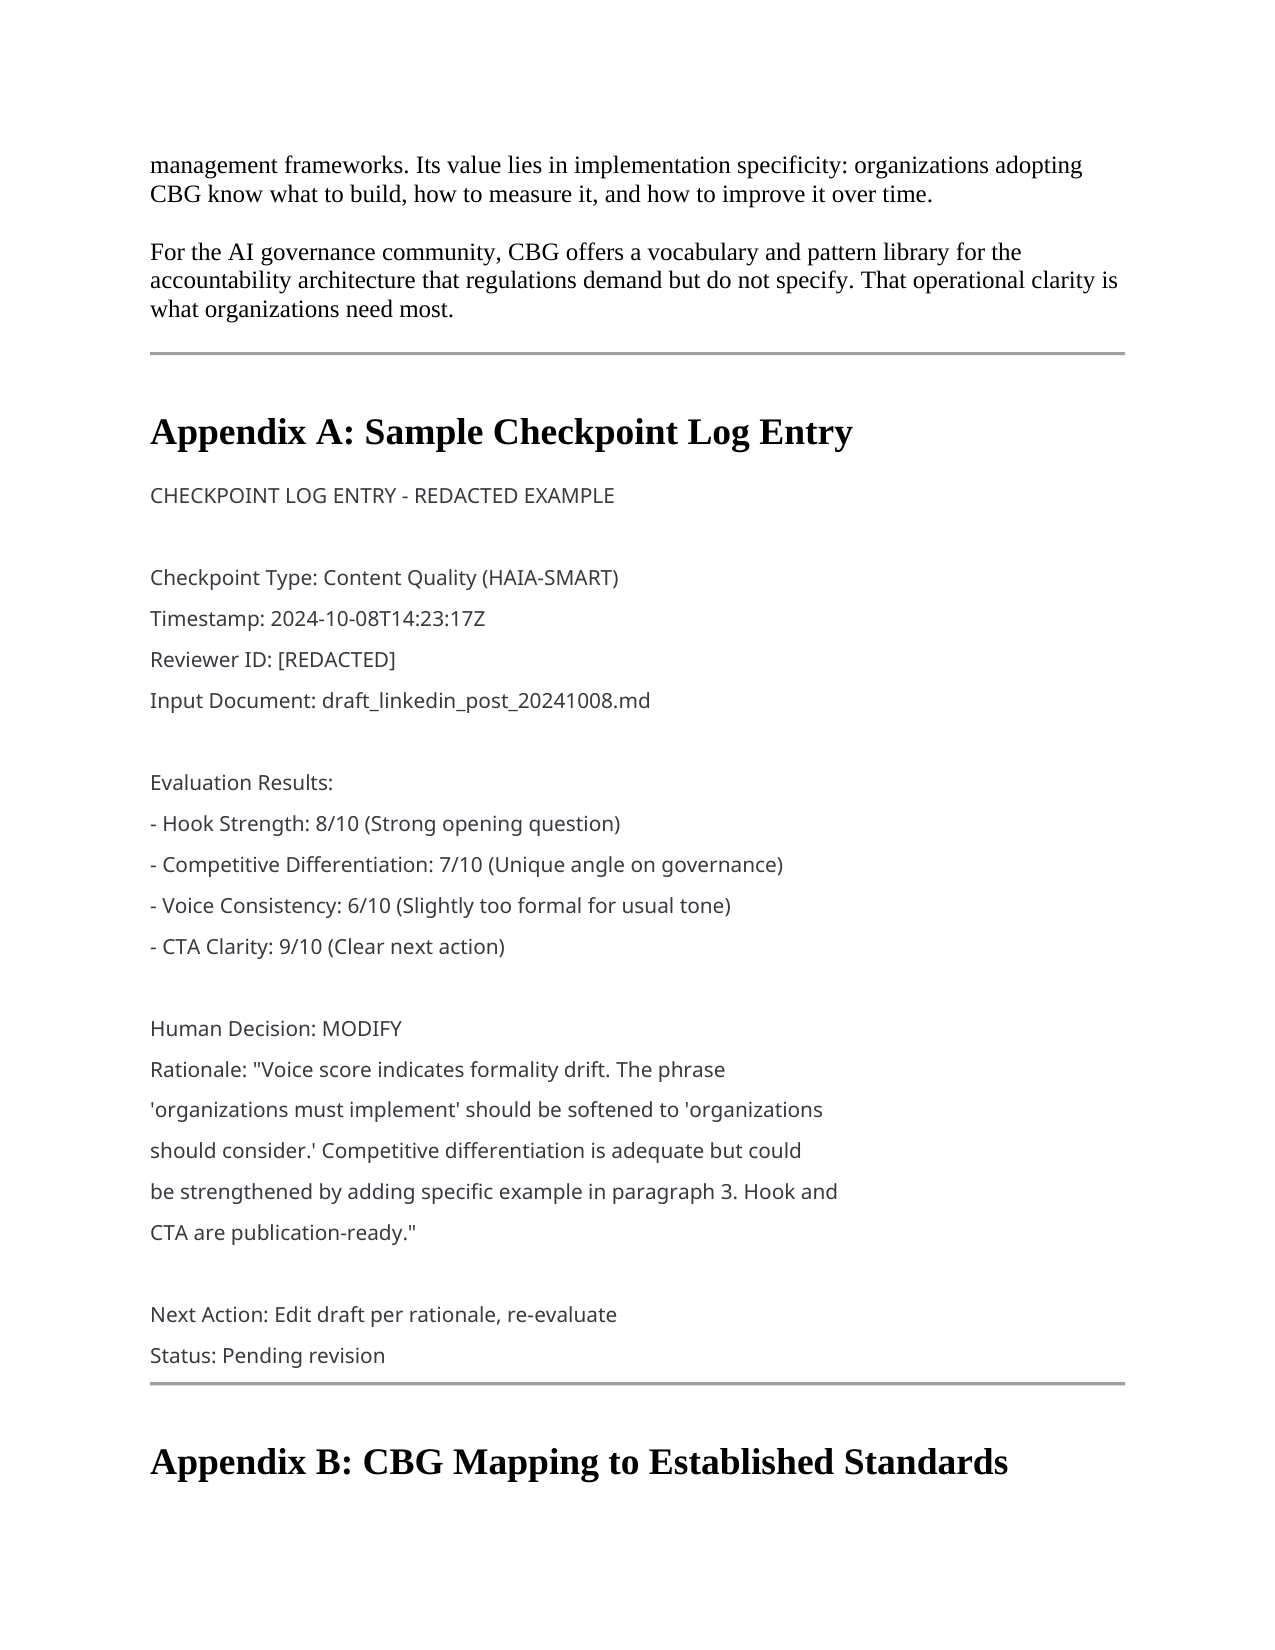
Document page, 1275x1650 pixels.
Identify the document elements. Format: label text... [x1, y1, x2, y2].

text CTA are publication-ready." [150, 1218, 1125, 1247]
text 'organizations must implement' should be softened to 'organizations [150, 1096, 1125, 1124]
text - Hook Strength: 8/10 (Strong opening question) [150, 809, 1125, 837]
text For the AI governance community, CBG offers a vocabulary and pattern library for the accountability architecture that regulations demand but do not specify. That operational clarity is what organizations need most. [150, 237, 1125, 323]
text Rationale: "Voice score indicates formality drift. The phrase [150, 1055, 1125, 1083]
text be strengthened by adding specific example in paragraph 3. Hook and [150, 1177, 1125, 1206]
text Checkpoint Type: Content Quality (HAIA-SMART) [150, 563, 1125, 592]
text should consider.' Competitive differentiation is adequate but could [150, 1137, 1125, 1165]
text Human Decision: MODIFY [150, 1014, 1125, 1042]
text - Voice Consistency: 6/10 (Slightly too formal for usual tone) [150, 891, 1125, 919]
text Timestamp: 2024-10-08T14:23:17Z [150, 604, 1125, 633]
text CHECKPOINT LOG ENTRY - REDACTED EXAMPLE [150, 482, 1125, 510]
text Status: Pending revision [150, 1341, 1125, 1370]
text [150, 150, 1125, 207]
text Appendix B: CBG Mapping to Established Standards [150, 1439, 1125, 1482]
text Input Document: draft_linkedin_post_20241008.md [150, 686, 1125, 715]
text - Competitive Differentiation: 7/10 (Unique angle on governance) [150, 850, 1125, 878]
text - CTA Clarity: 9/10 (Clear next action) [150, 932, 1125, 960]
text Next Action: Edit draft per rationale, re-evaluate [150, 1300, 1125, 1329]
text Evaluation Results: [150, 768, 1125, 797]
text Appendix A: Sample Checkpoint Log Entry [150, 409, 1125, 452]
text Reviewer ID: [REDACTED] [150, 645, 1125, 674]
